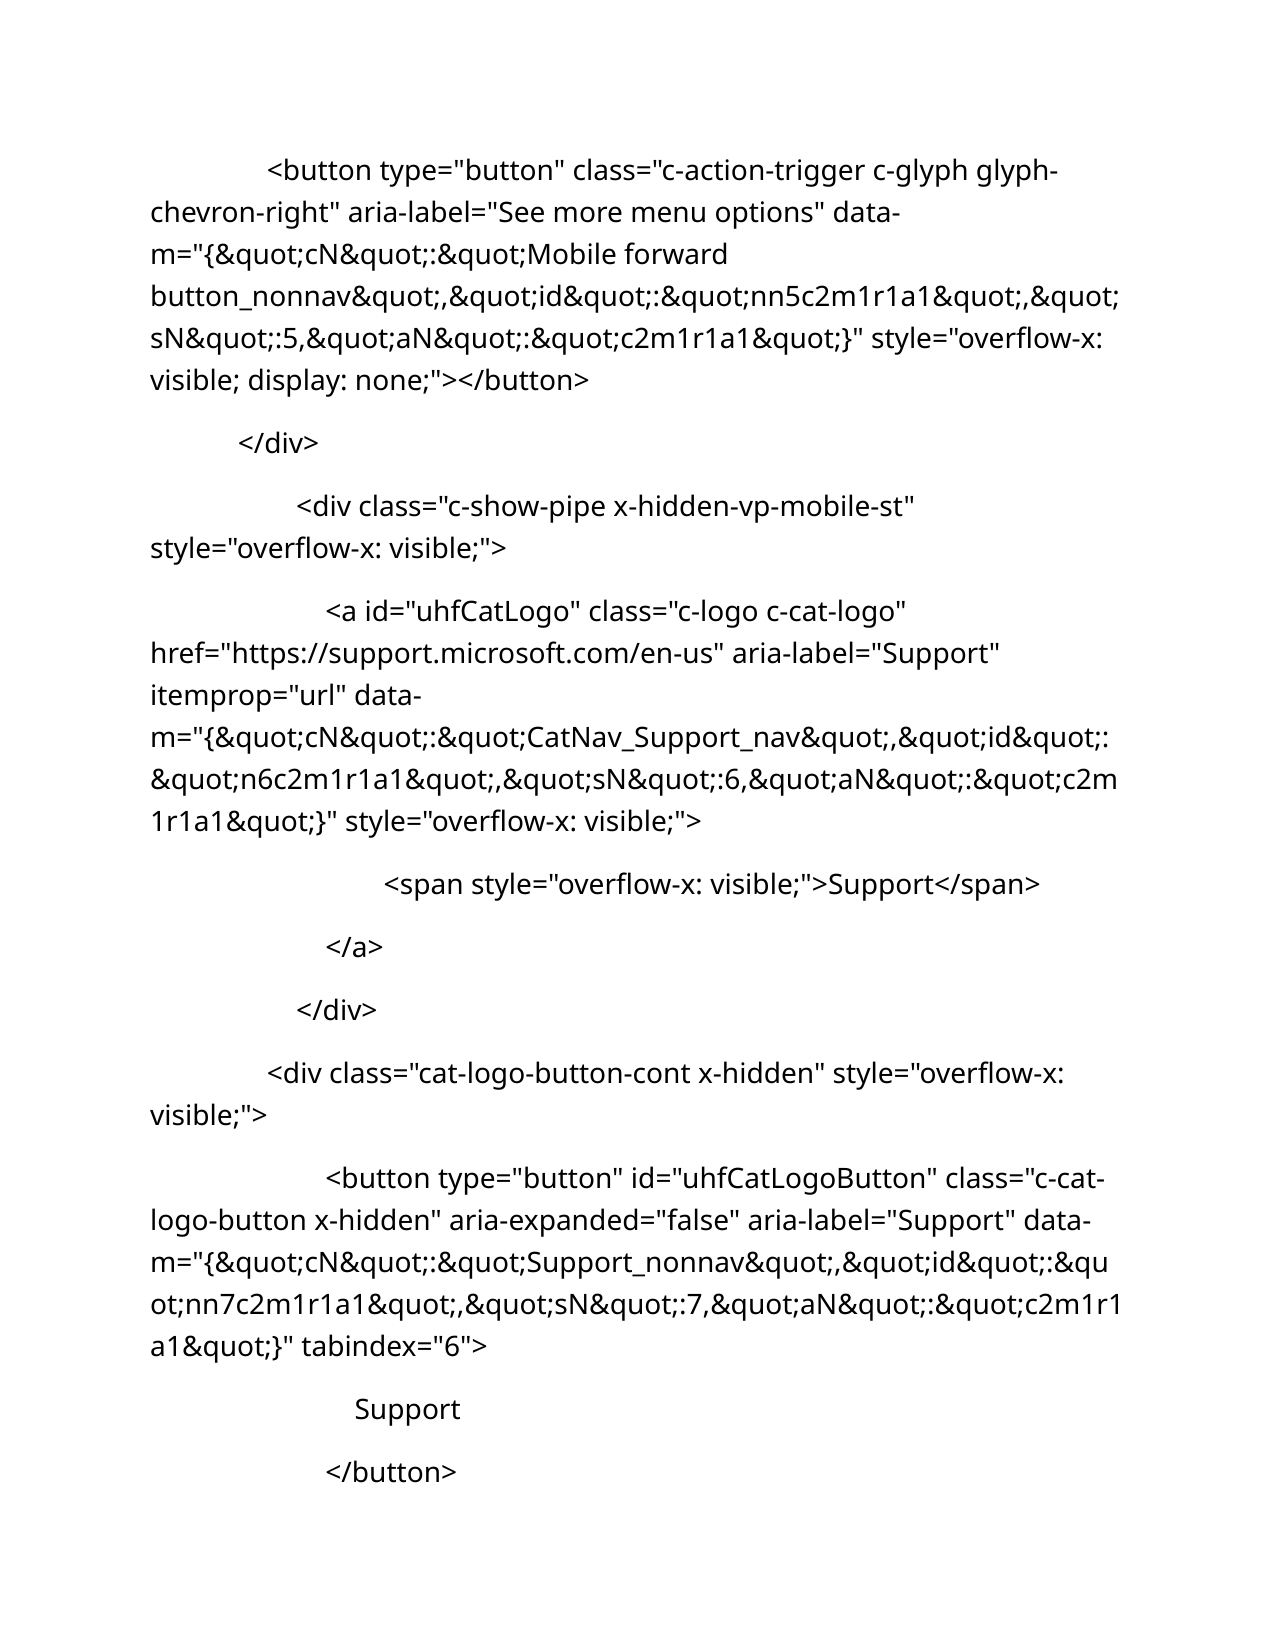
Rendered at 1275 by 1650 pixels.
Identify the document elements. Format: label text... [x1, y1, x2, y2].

text <a id="uhfCatLogo" class="c-logo c-cat-logo" href="https://support.microsoft.com/en-us" aria-label="Support" itemprop="url" data-m="{&quot;cN&quot;:&quot;CatNav_Support_nav&quot;,&quot;id&quot;:&quot;n6c2m1r1a1&quot;,&quot;sN&quot;:6,&quot;aN&quot;:&quot;c2m1r1a1&quot;}" style="overflow-x: visible;"> [150, 591, 1125, 840]
text </div> [150, 423, 1125, 462]
text </div> [150, 990, 1125, 1029]
text <button type="button" class="c-action-trigger c-glyph glyph-chevron-right" aria-label="See more menu options" data-m="{&quot;cN&quot;:&quot;Mobile forward button_nonnav&quot;,&quot;id&quot;:&quot;nn5c2m1r1a1&quot;,&quot;sN&quot;:5,&quot;aN&quot;:&quot;c2m1r1a1&quot;}" style="overflow-x: visible; display: none;"></button> [150, 150, 1125, 399]
text Support [150, 1389, 1125, 1428]
text <button type="button" id="uhfCatLogoButton" class="c-cat-logo-button x-hidden" aria-expanded="false" aria-label="Support" data-m="{&quot;cN&quot;:&quot;Support_nonnav&quot;,&quot;id&quot;:&quot;nn7c2m1r1a1&quot;,&quot;sN&quot;:7,&quot;aN&quot;:&quot;c2m1r1a1&quot;}" tabindex="6"> [150, 1158, 1125, 1365]
text </button> [150, 1452, 1125, 1491]
text <div class="cat-logo-button-cont x-hidden" style="overflow-x: visible;"> [150, 1053, 1125, 1134]
text <span style="overflow-x: visible;">Support</span> [150, 864, 1125, 903]
text </a> [150, 927, 1125, 966]
text <div class="c-show-pipe x-hidden-vp-mobile-st" style="overflow-x: visible;"> [150, 486, 1125, 567]
